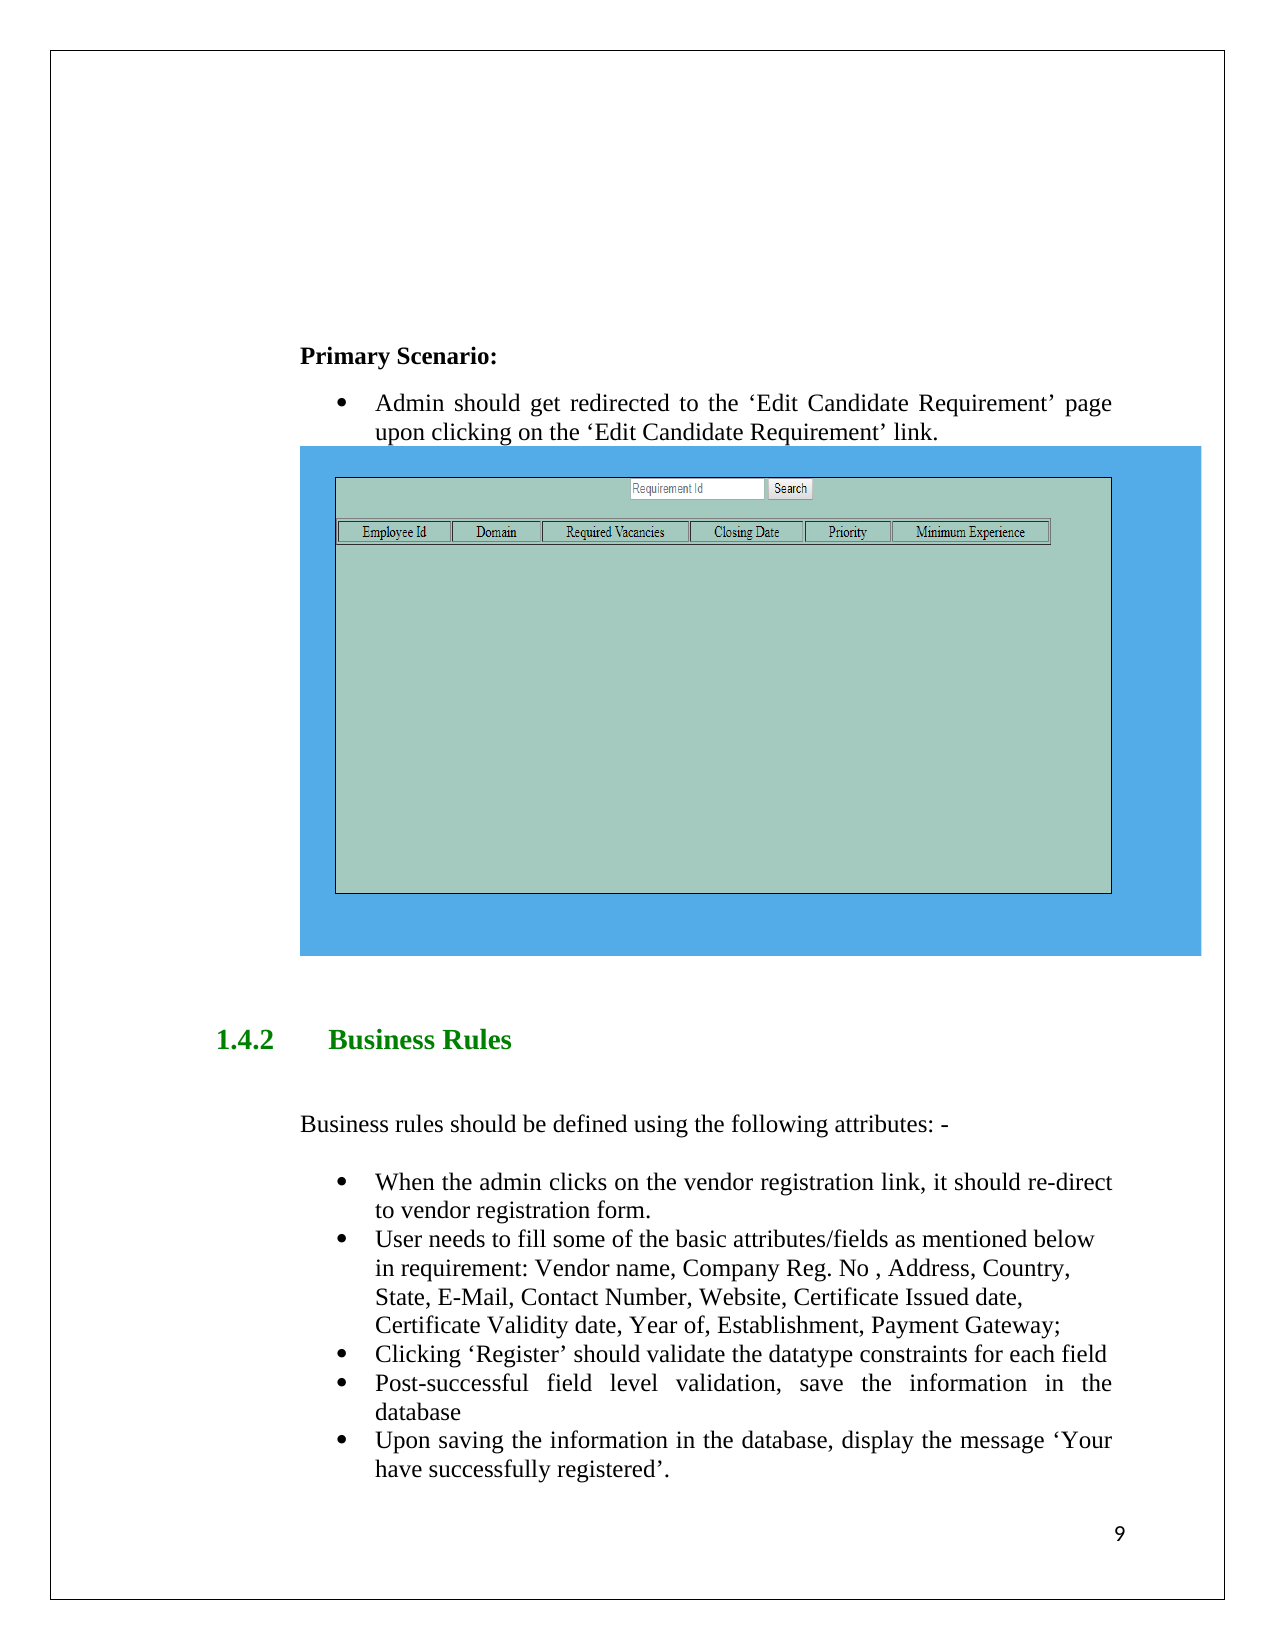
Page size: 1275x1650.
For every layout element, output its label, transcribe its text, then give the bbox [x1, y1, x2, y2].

list When the admin clicks on the vendor registration link, it should re-direct to vendor registration form. [337, 1167, 1113, 1224]
text Business rules should be defined using the following attributes: - [300, 1109, 1125, 1138]
list Upon saving the information in the database, display the message ‘Your have successfully registered’. [337, 1426, 1113, 1483]
text Primary Scenario: [225, 341, 1125, 369]
list Post-successful field level validation, save the information in the database [337, 1368, 1113, 1426]
list Clicking ‘Register’ should validate the datatype constraints for each field [337, 1339, 1113, 1368]
list User needs to fill some of the basic attributes/fields as mentioned below in requirement: Vendor name, Company Reg. No , Address, Country, State, E-Mail, Contact Number, Website, Certificate Issued date, Certificate Validity date, Year of, Establishment, Payment Gateway; [337, 1224, 1113, 1339]
picture [300, 446, 1202, 956]
subtitle Business Rules [216, 1022, 1113, 1056]
list Admin should get redirected to the ‘Edit Candidate Requirement’ page upon clicking on the ‘Edit Candidate Requirement’ link. [337, 388, 1113, 446]
